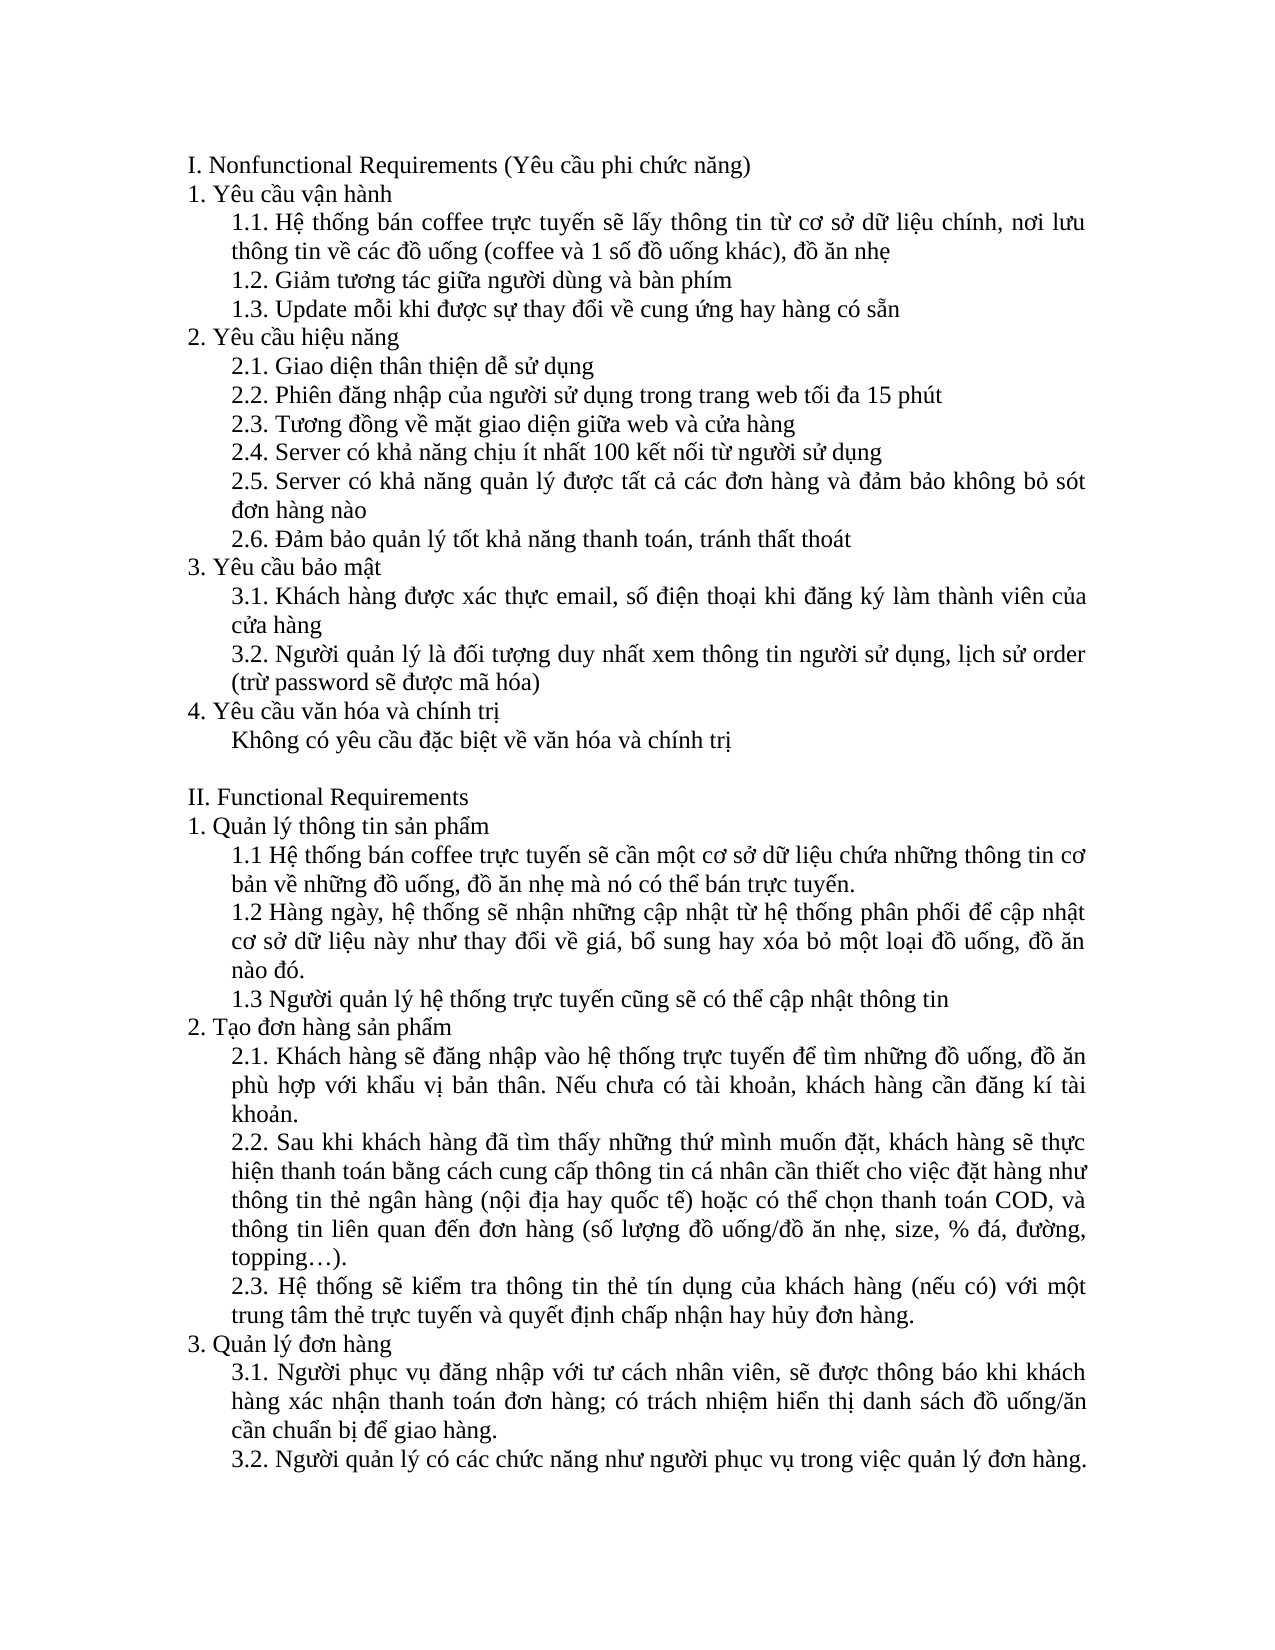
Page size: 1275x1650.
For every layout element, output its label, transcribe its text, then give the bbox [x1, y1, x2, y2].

list 2.1. Khách hàng sẽ đăng nhập vào hệ thống trực tuyến để tìm những đồ uống, đồ ăn phù hợp với khẩu vị bản thân. Nếu chưa có tài khoản, khách hàng cần đăng kí tài khoản. [231, 1041, 1087, 1127]
list 3.2. Người quản lý có các chức năng như người phục vụ trong việc quản lý đơn hàng. [231, 1444, 1087, 1472]
list Hệ thống bán coffee trực tuyến sẽ cần một cơ sở dữ liệu chứa những thông tin cơ bản về những đồ uống, đồ ăn nhẹ mà nó có thể bán trực tuyến. [231, 840, 1087, 897]
list Giảm tương tác giữa người dùng và bàn phím [231, 265, 1087, 294]
list Yêu cầu vận hành [187, 179, 1087, 207]
list Tương đồng về mặt giao diện giữa web và cửa hàng [231, 409, 1087, 437]
list 2.3. Hệ thống sẽ kiểm tra thông tin thẻ tín dụng của khách hàng (nếu có) với một trung tâm thẻ trực tuyến và quyết định chấp nhận hay hủy đơn hàng. [231, 1271, 1087, 1329]
list Hàng ngày, hệ thống sẽ nhận những cập nhật từ hệ thống phân phối để cập nhật cơ sở dữ liệu này như thay đổi về giá, bổ sung hay xóa bỏ một loại đồ uống, đồ ăn nào đó. [231, 897, 1087, 984]
list Functional Requirements [187, 782, 1087, 811]
list Nonfunctional Requirements (Yêu cầu phi chức năng) [187, 150, 1087, 179]
list Người quản lý hệ thống trực tuyến cũng sẽ có thể cập nhật thông tin [231, 984, 1087, 1012]
list Yêu cầu bảo mật [187, 552, 1087, 581]
list Yêu cầu hiệu năng [187, 322, 1087, 351]
list Hệ thống bán coffee trực tuyến sẽ lấy thông tin từ cơ sở dữ liệu chính, nơi lưu thông tin về các đồ uống (coffee và 1 số đồ uống khác), đồ ăn nhẹ [231, 207, 1087, 265]
list Không có yêu cầu đặc biệt về văn hóa và chính trị [187, 725, 1087, 754]
list Đảm bảo quản lý tốt khả năng thanh toán, tránh thất thoát [231, 524, 1087, 552]
list 2.2. Sau khi khách hàng đã tìm thấy những thứ mình muốn đặt, khách hàng sẽ thực hiện thanh toán bằng cách cung cấp thông tin cá nhân cần thiết cho việc đặt hàng như thông tin thẻ ngân hàng (nội địa hay quốc tế) hoặc có thể chọn thanh toán COD, và thông tin liên quan đến đơn hàng (số lượng đồ uống/đồ ăn nhẹ, size, % đá, đường, topping…). [231, 1127, 1087, 1271]
list Quản lý đơn hàng [187, 1329, 1087, 1357]
list Server có khả năng quản lý được tất cả các đơn hàng và đảm bảo không bỏ sót đơn hàng nào [231, 466, 1087, 524]
list Yêu cầu văn hóa và chính trị [187, 696, 1087, 725]
list Update mỗi khi được sự thay đổi về cung ứng hay hàng có sẵn [231, 294, 1087, 322]
list Tạo đơn hàng sản phẩm [187, 1012, 1087, 1041]
list Giao diện thân thiện dễ sử dụng [231, 351, 1087, 380]
list Khách hàng được xác thực email, số điện thoại khi đăng ký làm thành viên của cửa hàng [231, 581, 1087, 639]
list 3.1. Người phục vụ đăng nhập với tư cách nhân viên, sẽ được thông báo khi khách hàng xác nhận thanh toán đơn hàng; có trách nhiệm hiển thị danh sách đồ uống/ăn cần chuẩn bị để giao hàng. [231, 1357, 1087, 1444]
list Người quản lý là đối tượng duy nhất xem thông tin người sử dụng, lịch sử order (trừ password sẽ được mã hóa) [231, 639, 1087, 696]
list Server có khả năng chịu ít nhất 100 kết nối từ người sử dụng [231, 437, 1087, 466]
list Quản lý thông tin sản phẩm [187, 811, 1087, 840]
list Phiên đăng nhập của người sử dụng trong trang web tối đa 15 phút [231, 380, 1087, 409]
